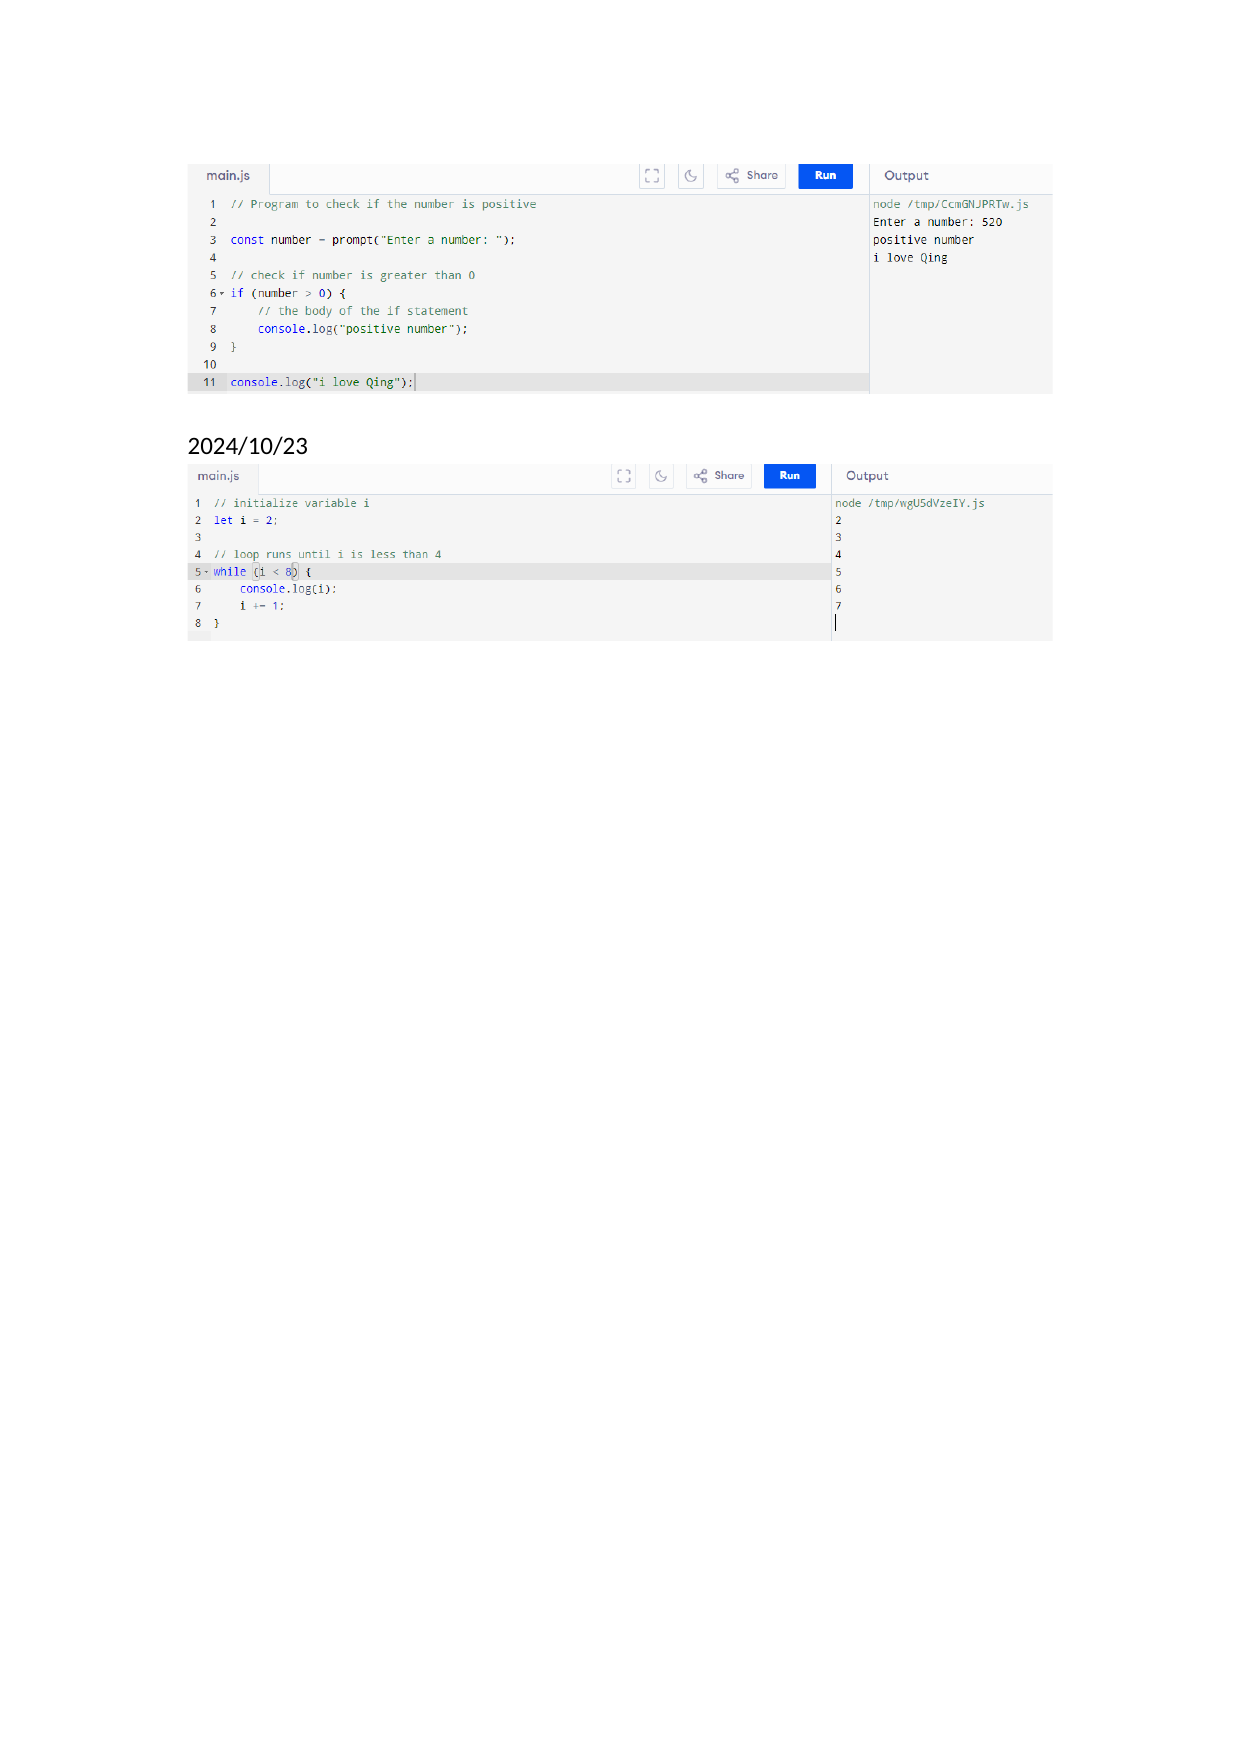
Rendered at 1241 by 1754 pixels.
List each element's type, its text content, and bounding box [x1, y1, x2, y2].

picture [187, 164, 1053, 394]
picture [187, 464, 1053, 641]
text 2024/10/23 [187, 427, 1053, 464]
